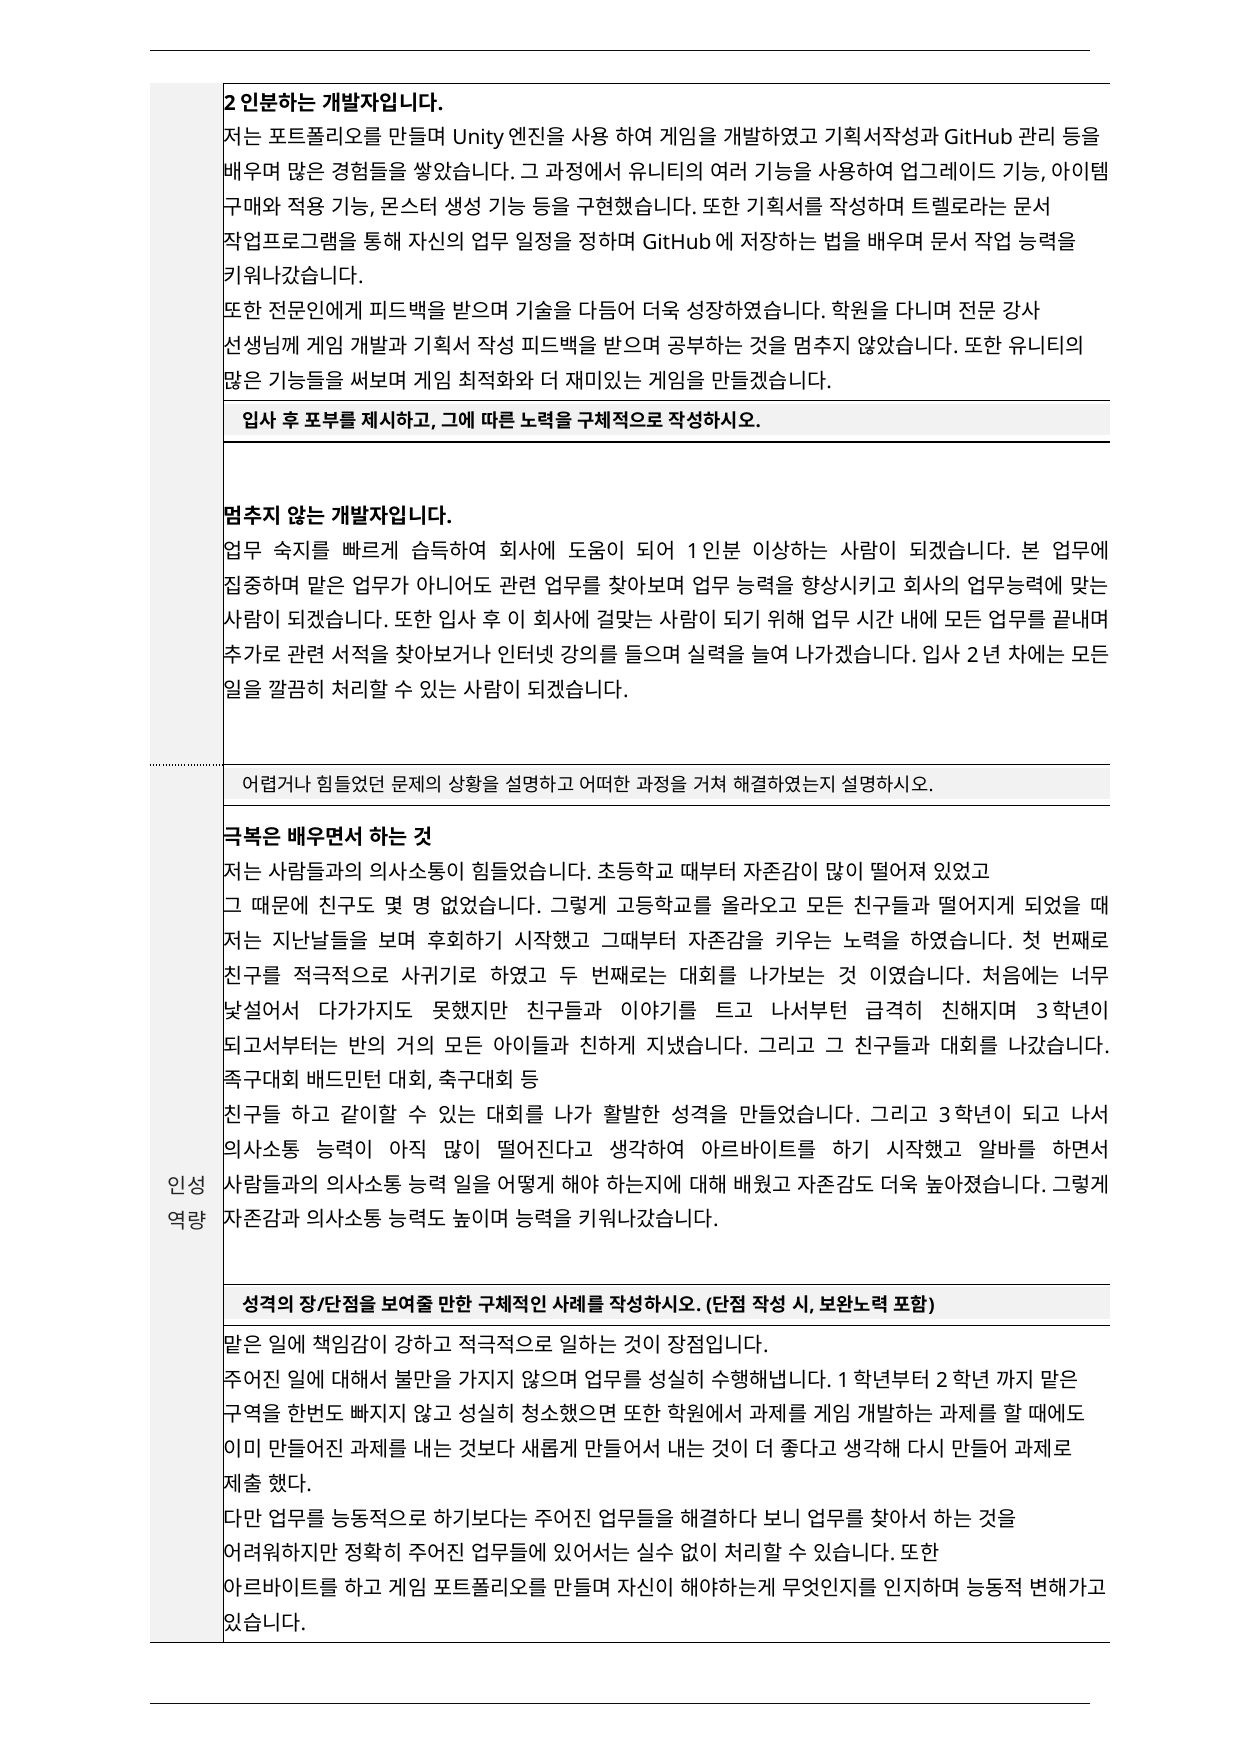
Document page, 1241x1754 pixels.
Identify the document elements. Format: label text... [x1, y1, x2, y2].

table_cell 극복은 배우면서 하는 것 저는 사람들과의 의사소통이 힘들었습니다. 초등학교 때부터 자존감이 많이 떨어져 있었고 그 때문에 친구도 몇 명 없었습니다. 그렇게 고등학교를 올라오고 모든 친구들과 떨어지게 되었을 때 저는 지난날들을 보며 후회하기 시작했고 그때부터 자존감을 키우는 노력을 하였습니다. 첫 번째로 친구를 적극적으로 사귀기로 하였고 두 번째로는 대회를 나가보는 것 이였습니다. 처음에는 너무 낯설어서 다가가지도 못했지만 친구들과 이야기를 트고 나서부턴 급격히 친해지며 3학년이 되고서부터는 반의 거의 모든 아이들과 친하게 지냈습니다. 그리고 그 친구들과 대회를 나갔습니다. 족구대회 배드민턴 대회, 축구대회 등 친구들 하고 같이할 수 있는 대회를 나가 활발한 성격을 만들었습니다. 그리고 3학년이 되고 나서 의사소통 능력이 아직 많이 떨어진다고 생각하여 아르바이트를 하기 시작했고 알바를 하면서 사람들과의 의사소통 능력 일을 어떻게 해야 하는지에 대해 배웠고 자존감도 더욱 높아졌습니다. 그렇게 자존감과 의사소통 능력도 높이며 능력을 키워나갔습니다. [224, 806, 1110, 1283]
table_cell 인성 역량 [150, 764, 223, 1642]
table_cell 2인분하는 개발자입니다. 저는 포트폴리오를 만들며 Unity엔진을 사용 하여 게임을 개발하였고 기획서작성과GitHub 관리 등을 배우며 많은 경험들을 쌓았습니다. 그 과정에서 유니티의 여러 기능을 사용하여 업그레이드 기능, 아이템 구매와 적용 기능, 몬스터 생성 기능 등을 구현했습니다. 또한 기획서를 작성하며 트렐로라는 문서 작업프로그램을 통해 자신의 업무 일정을 정하며 GitHub에 저장하는 법을 배우며 문서 작업 능력을 키워나갔습니다. 또한 전문인에게 피드백을 받으며 기술을 다듬어 더욱 성장하였습니다. 학원을 다니며 전문 강사 선생님께 게임 개발과 기획서 작성 피드백을 받으며 공부하는 것을 멈추지 않았습니다. 또한 유니티의 많은 기능들을 써보며 게임 최적화와 더 재미있는 게임을 만들겠습니다. [224, 84, 1110, 400]
table_cell 멈추지 않는 개발자입니다. 업무 숙지를 빠르게 습득하여 회사에 도움이 되어 1인분 이상하는 사람이 되겠습니다. 본 업무에 집중하며 맡은 업무가 아니어도 관련 업무를 찾아보며 업무 능력을 향상시키고 회사의 업무능력에 맞는 사람이 되겠습니다. 또한 입사 후 이 회사에 걸맞는 사람이 되기 위해 업무 시간 내에 모든 업무를 끝내며 추가로 관련 서적을 찾아보거나 인터넷 강의를 들으며 실력을 늘여 나가겠습니다. 입사 2년 차에는 모든 일을 깔끔히 처리할 수 있는 사람이 되겠습니다. [224, 443, 1110, 764]
table_cell 맡은 일에 책임감이 강하고 적극적으로 일하는 것이 장점입니다. 주어진 일에 대해서 불만을 가지지 않으며 업무를 성실히 수행해냅니다. 1학년부터 2학년 까지 맡은 구역을 한번도 빠지지 않고 성실히 청소했으면 또한 학원에서 과제를 게임 개발하는 과제를 할 때에도 이미 만들어진 과제를 내는 것보다 새롭게 만들어서 내는 것이 더 좋다고 생각해 다시 만들어 과제로 제출 했다. 다만 업무를 능동적으로 하기보다는 주어진 업무들을 해결하다 보니 업무를 찾아서 하는 것을 어려워하지만 정확히 주어진 업무들에 있어서는 실수 없이 처리할 수 있습니다. 또한 아르바이트를 하고 게임 포트폴리오를 만들며 자신이 해야하는게 무엇인지를 인지하며 능동적 변해가고 있습니다. [224, 1326, 1110, 1642]
